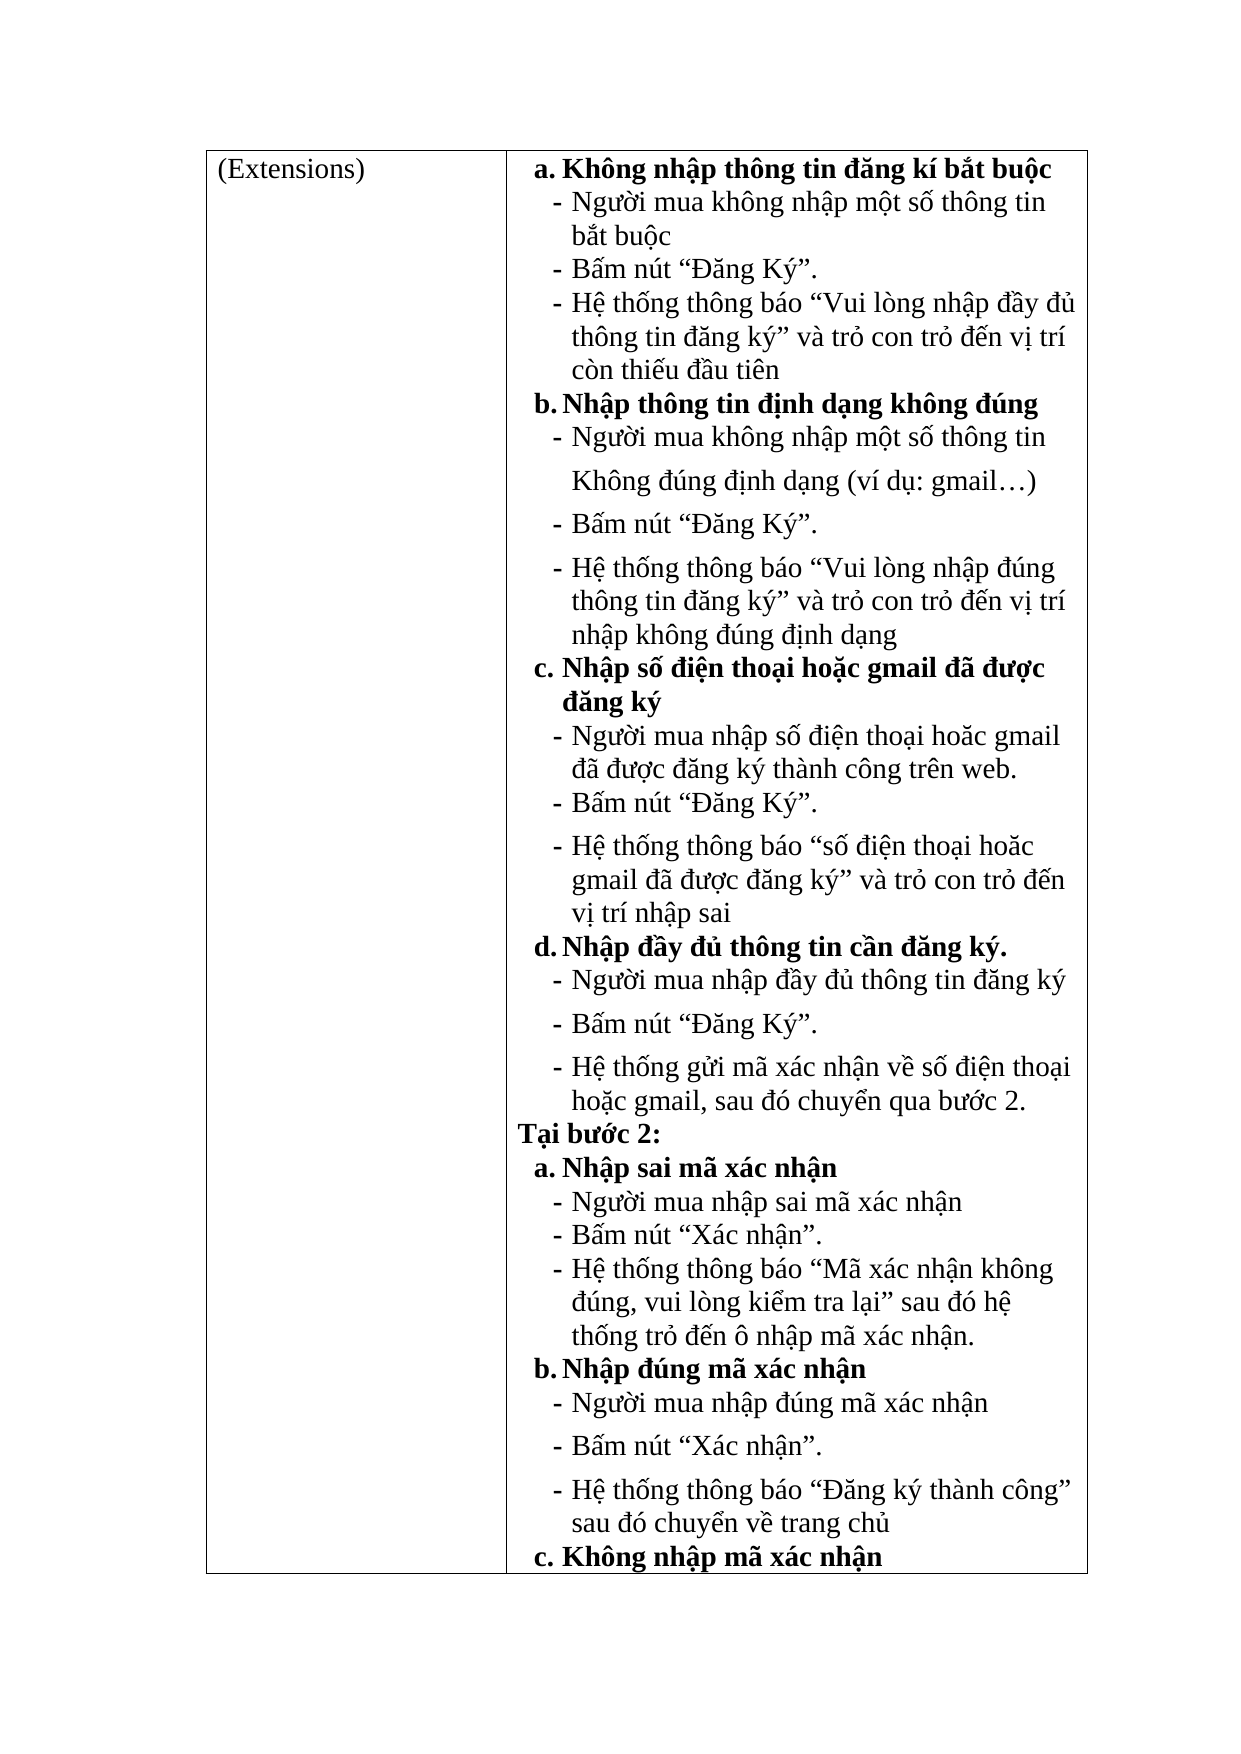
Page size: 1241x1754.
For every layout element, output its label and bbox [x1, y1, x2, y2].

table_cell [507, 151, 1087, 1573]
table_cell [207, 151, 506, 1573]
